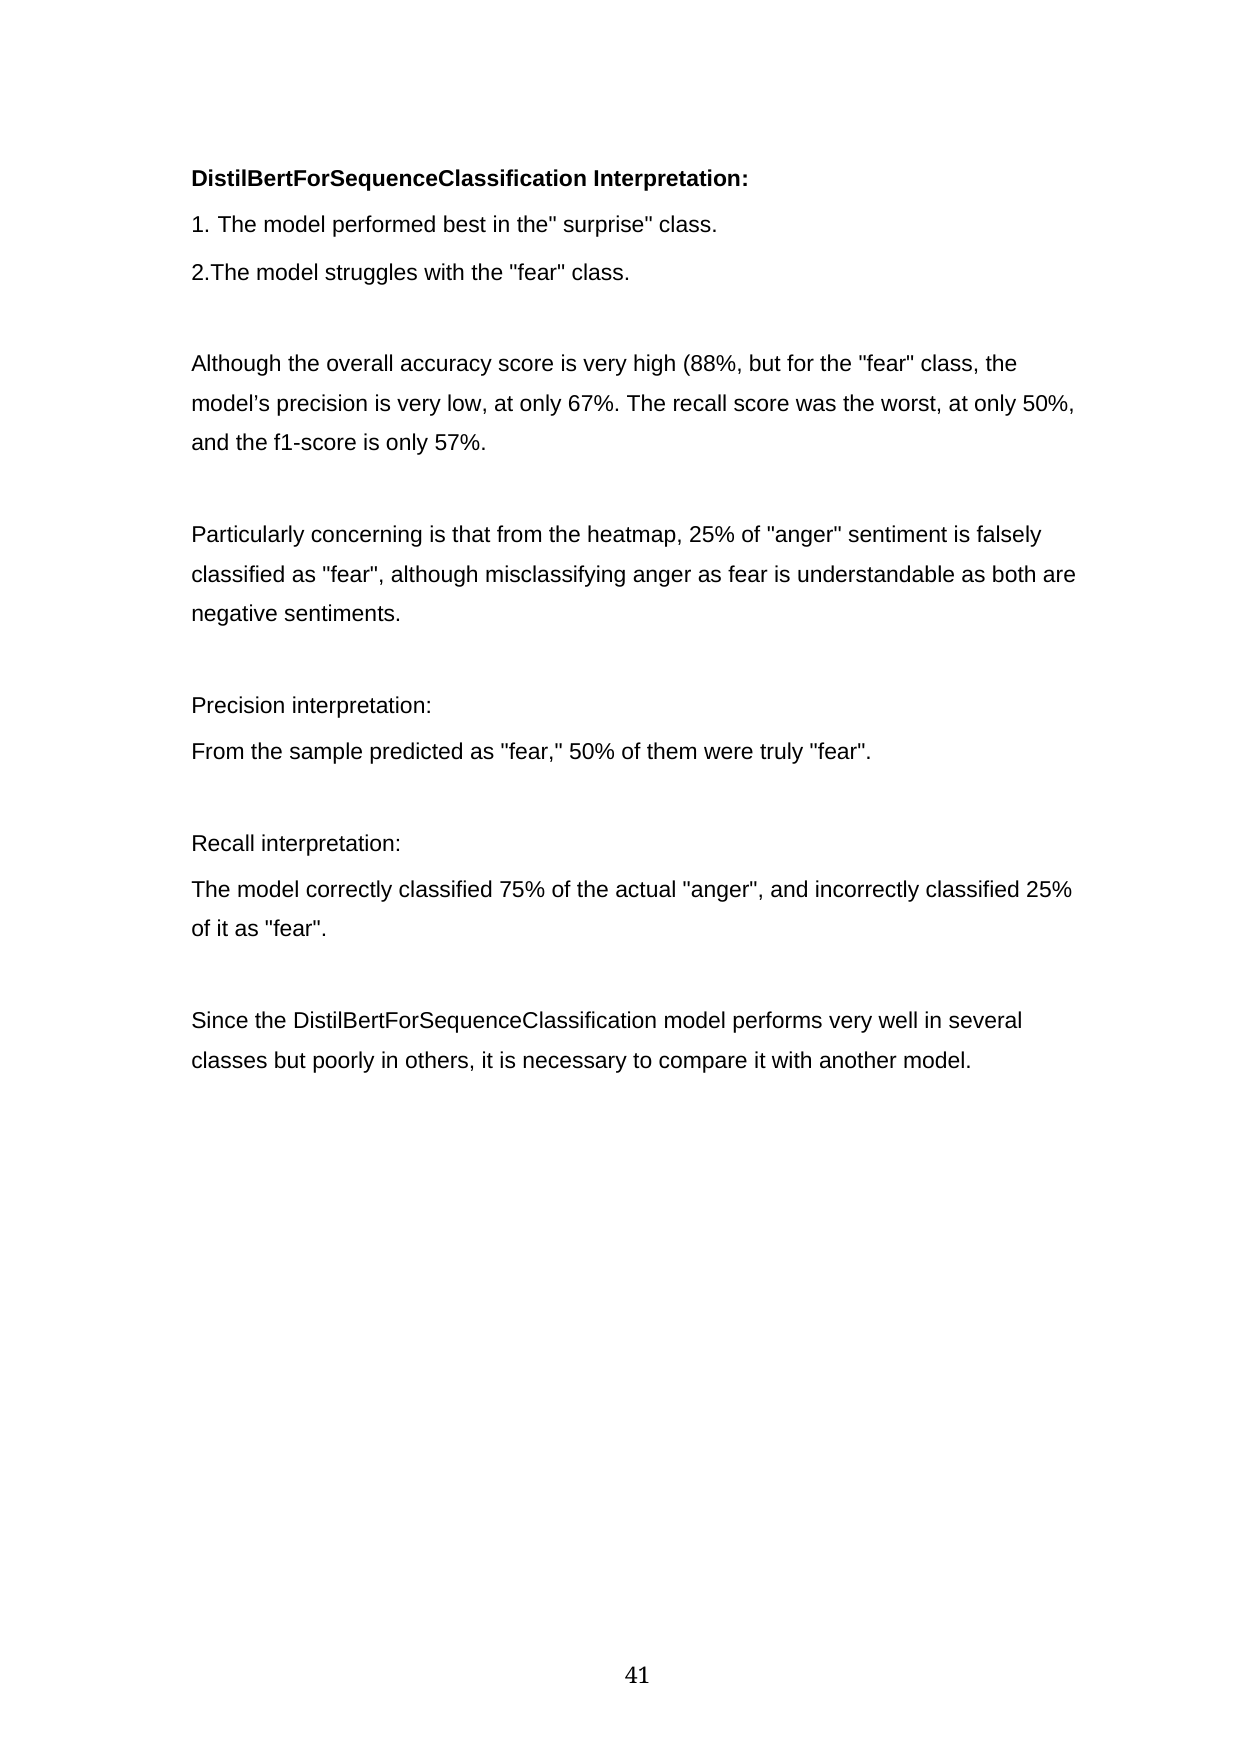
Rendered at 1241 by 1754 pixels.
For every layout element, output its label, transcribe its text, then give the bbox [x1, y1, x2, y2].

text 1. The model performed best in the" surprise" class. [191, 211, 1087, 238]
text Since the DistilBertForSequenceClassification model performs very well in several classes but poorly in others, it is necessary to compare it with another model. [191, 1007, 1087, 1073]
text Precision interpretation: [191, 692, 1087, 718]
text Particularly concerning is that from the heatmap, 25% of "anger" sentiment is falsely classified as "fear", although misclassifying anger as fear is understandable as both are negative sentiments. [191, 521, 1087, 627]
text From the sample predicted as "fear," 50% of them were truly "fear". [191, 738, 1087, 764]
text 2.The model struggles with the "fear" class. [191, 258, 1087, 285]
text DistilBertForSequenceClassification Interpretation: [191, 165, 1087, 192]
text The model correctly classified 75% of the actual "anger", and incorrectly classified 25% of it as "fear". [191, 876, 1087, 942]
text Although the overall accuracy score is very high (88%, but for the "fear" class, the model’s precision is very low, at only 67%. The recall score was the worst, at only 50%, and the f1-score is only 57%. [191, 350, 1087, 456]
text Recall interpretation: [191, 830, 1087, 856]
